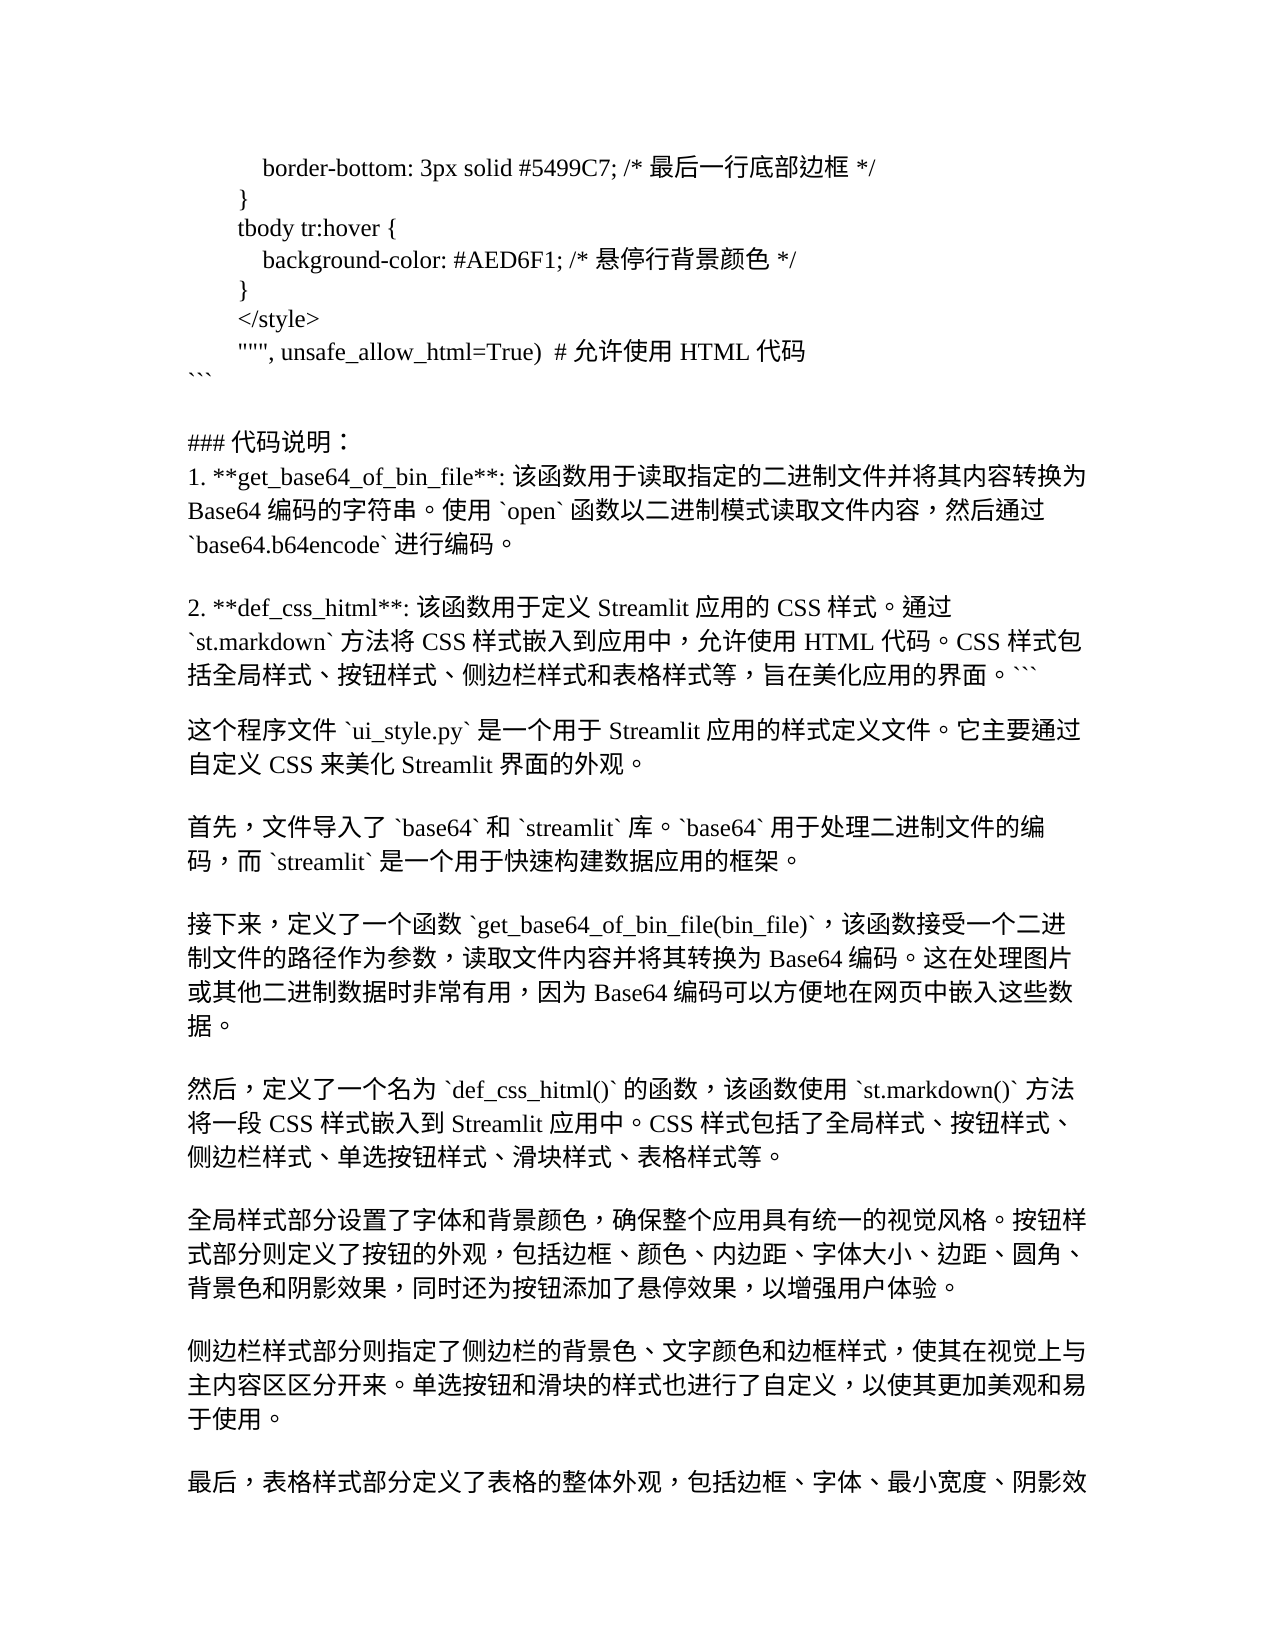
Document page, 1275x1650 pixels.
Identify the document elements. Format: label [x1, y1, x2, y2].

text [187, 150, 1087, 692]
text [187, 713, 1087, 1498]
